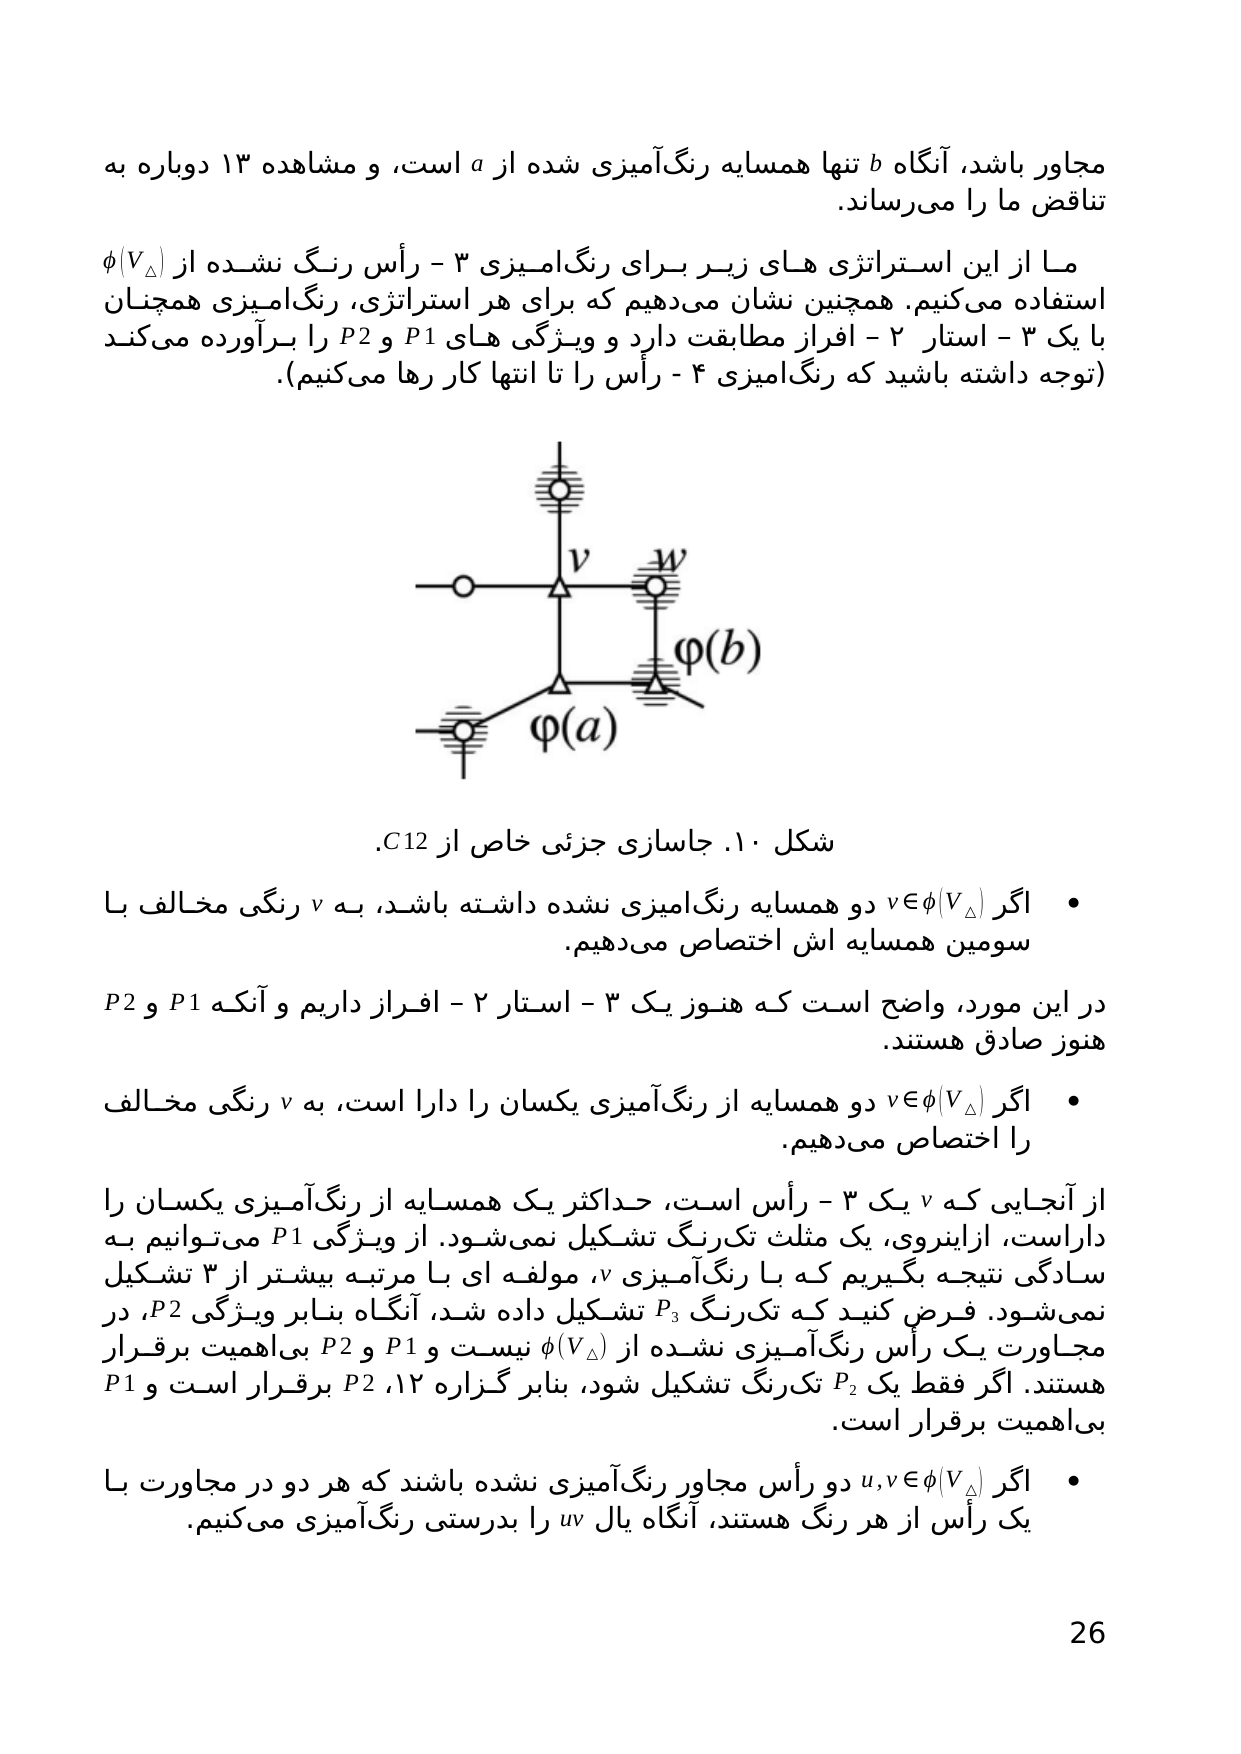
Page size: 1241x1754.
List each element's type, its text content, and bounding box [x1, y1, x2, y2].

text در این مورد، واضح است که هنوز یک ۳ – استار ۲ – افراز داریم و آنکه و هنوز صادق هستند. [103, 985, 1106, 1056]
list اگر دو همسایه از رنگ‌آمیزی یکسان را دارا است، به رنگی مخالف را اختصاص می‌دهیم. [103, 1084, 1069, 1155]
list اگر دو همسایه رنگ‌امیزی نشده داشته باشد، به رنگی مخالف با سومین همسایه اش اختصاص می‌دهیم. [103, 886, 1069, 958]
picture [408, 431, 773, 795]
text از آنجایی که یک ۳ – رأس است، حداکثر یک همسایه از رنگ‌آمیزی یکسان را داراست، ازاینروی، یک مثلث تک‌رنگ تشکیل نمی‌شود. از ویژگی می‌توانیم به سادگی نتیجه بگیریم که با رنگ‌آمیزی ، مولفه ای با مرتبه بیشتر از ۳ تشکیل نمی‌شود. فرض کنید که تک‌رنگ تشکیل داده شد، آنگاه بنابر ویژگی ، در مجاورت یک رأس رنگ‌آمیزی نشده از نیست و و بی‌اهمیت برقرار هستند. اگر فقط یک تک‌رنگ تشکیل شود، بنابر گزاره ۱۲، برقرار است و بی‌اهمیت برقرار است. [103, 1183, 1106, 1437]
text ما از این استراتژی های زیر برای رنگ‌امیزی ۳ – رأس رنگ نشده از استفاده می‌کنیم. همچنین نشان می‌دهیم که برای هر استراتژی، رنگ‌امیزی همچنان با یک ۳ – استار ۲ – افراز مطابقت دارد و ویژگی های و را برآورده می‌کند (توجه داشته باشید که رنگ‌امیزی ۴ - رأس را تا انتها کار رها می‌کنیم). [103, 245, 1106, 390]
text مجاور باشد، آنگاه تنها همسایه رنگ‌آمیزی شده از است، و مشاهده ۱۳ دوباره به تناقض ما را می‌رساند. [103, 147, 1106, 217]
list اگر دو رأس مجاور رنگ‌‌آمیزی نشده باشند که هر دو در مجاورت با یک رأس از هر رنگ هستند، آنگاه یال را بدرستی رنگ‌آمیزی می‌کنیم. [103, 1464, 1069, 1536]
